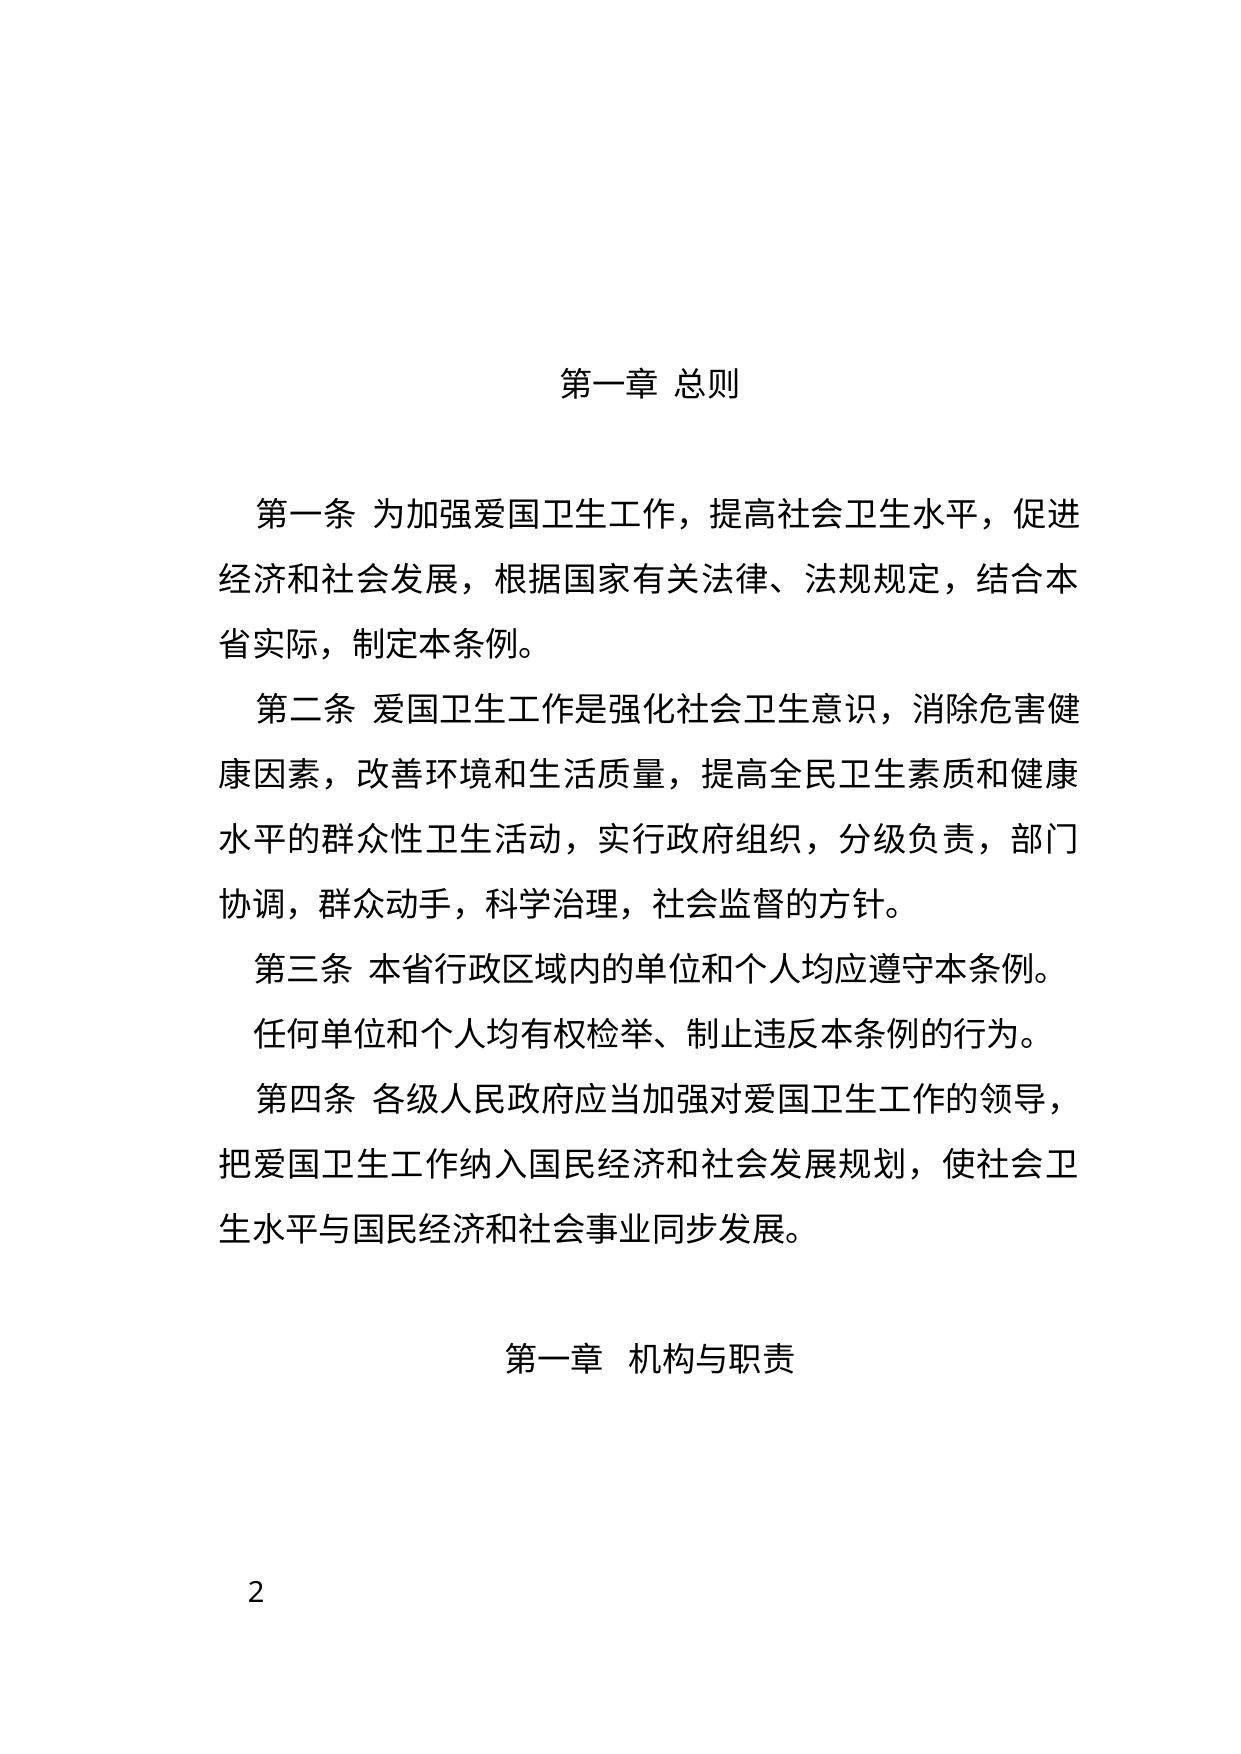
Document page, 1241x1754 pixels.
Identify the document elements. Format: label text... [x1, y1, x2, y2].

list 机构与职责 [218, 1324, 1081, 1389]
text 第二条 爱国卫生工作是强化社会卫生意识，消除危害健康因素，改善环境和生活质量，提高全民卫生素质和健康水平的群众性卫生活动，实行政府组织，分级负责，部门协调，群众动手，科学治理，社会监督的方针。 [218, 674, 1081, 934]
text 第四条 各级人民政府应当加强对爱国卫生工作的领导，把爱国卫生工作纳入国民经济和社会发展规划，使社会卫生水平与国民经济和社会事业同步发展。 [218, 1064, 1081, 1259]
text 任何单位和个人均有权检举、制止违反本条例的行为。 [218, 999, 1081, 1064]
text 第三条 本省行政区域内的单位和个人均应遵守本条例。 [218, 934, 1081, 999]
text 第一章 总则 [218, 349, 1081, 414]
text 第一条 为加强爱国卫生工作，提高社会卫生水平，促进经济和社会发展，根据国家有关法律、法规规定，结合本省实际，制定本条例。 [218, 479, 1081, 674]
